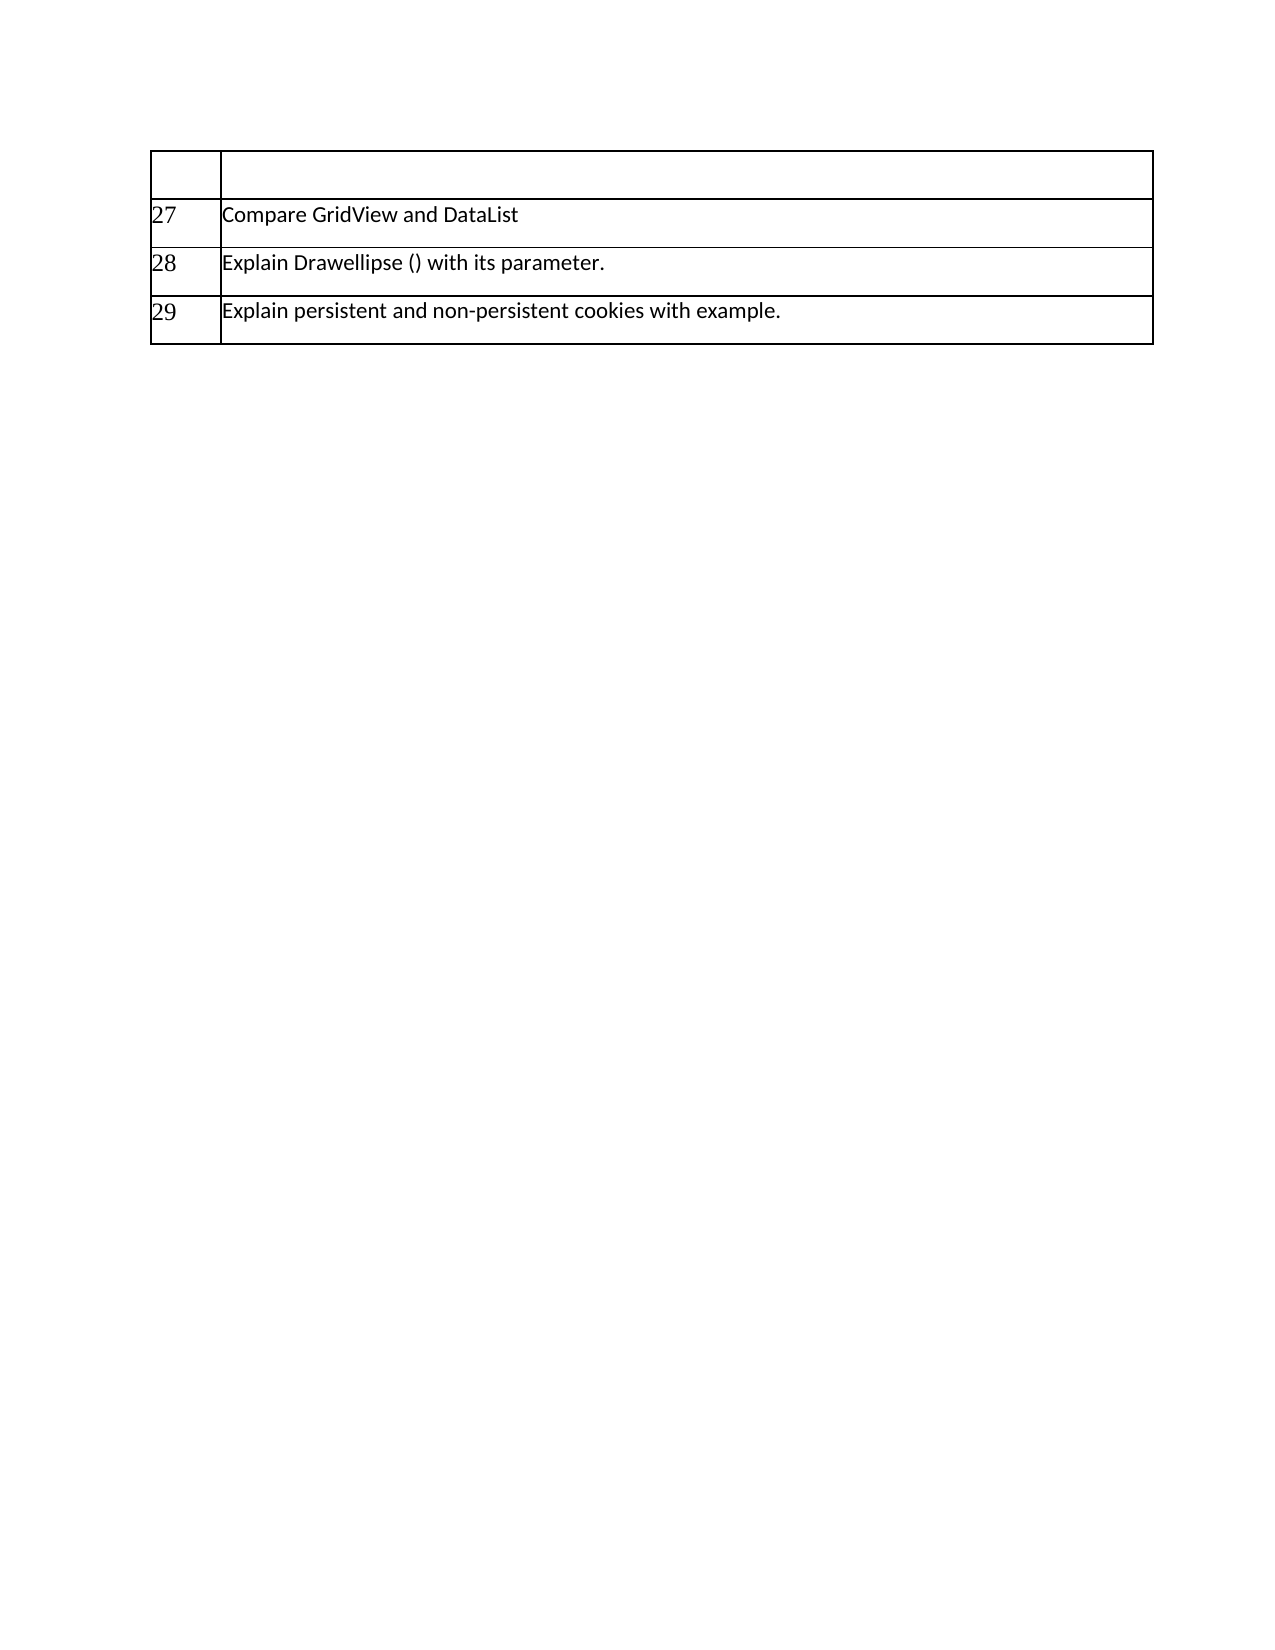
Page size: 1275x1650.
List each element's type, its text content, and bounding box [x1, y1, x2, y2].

table_cell 29 [152, 297, 220, 343]
table_cell Explain Drawellipse () with its parameter. [222, 248, 1152, 295]
table_cell Explain persistent and non-persistent cookies with example. [222, 297, 1152, 343]
table_cell 26 [152, 152, 220, 198]
table_cell 27 [152, 200, 220, 247]
table_cell Compare GridView and DataList [222, 200, 1152, 247]
table_cell 28 [152, 248, 220, 295]
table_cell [222, 152, 1152, 198]
